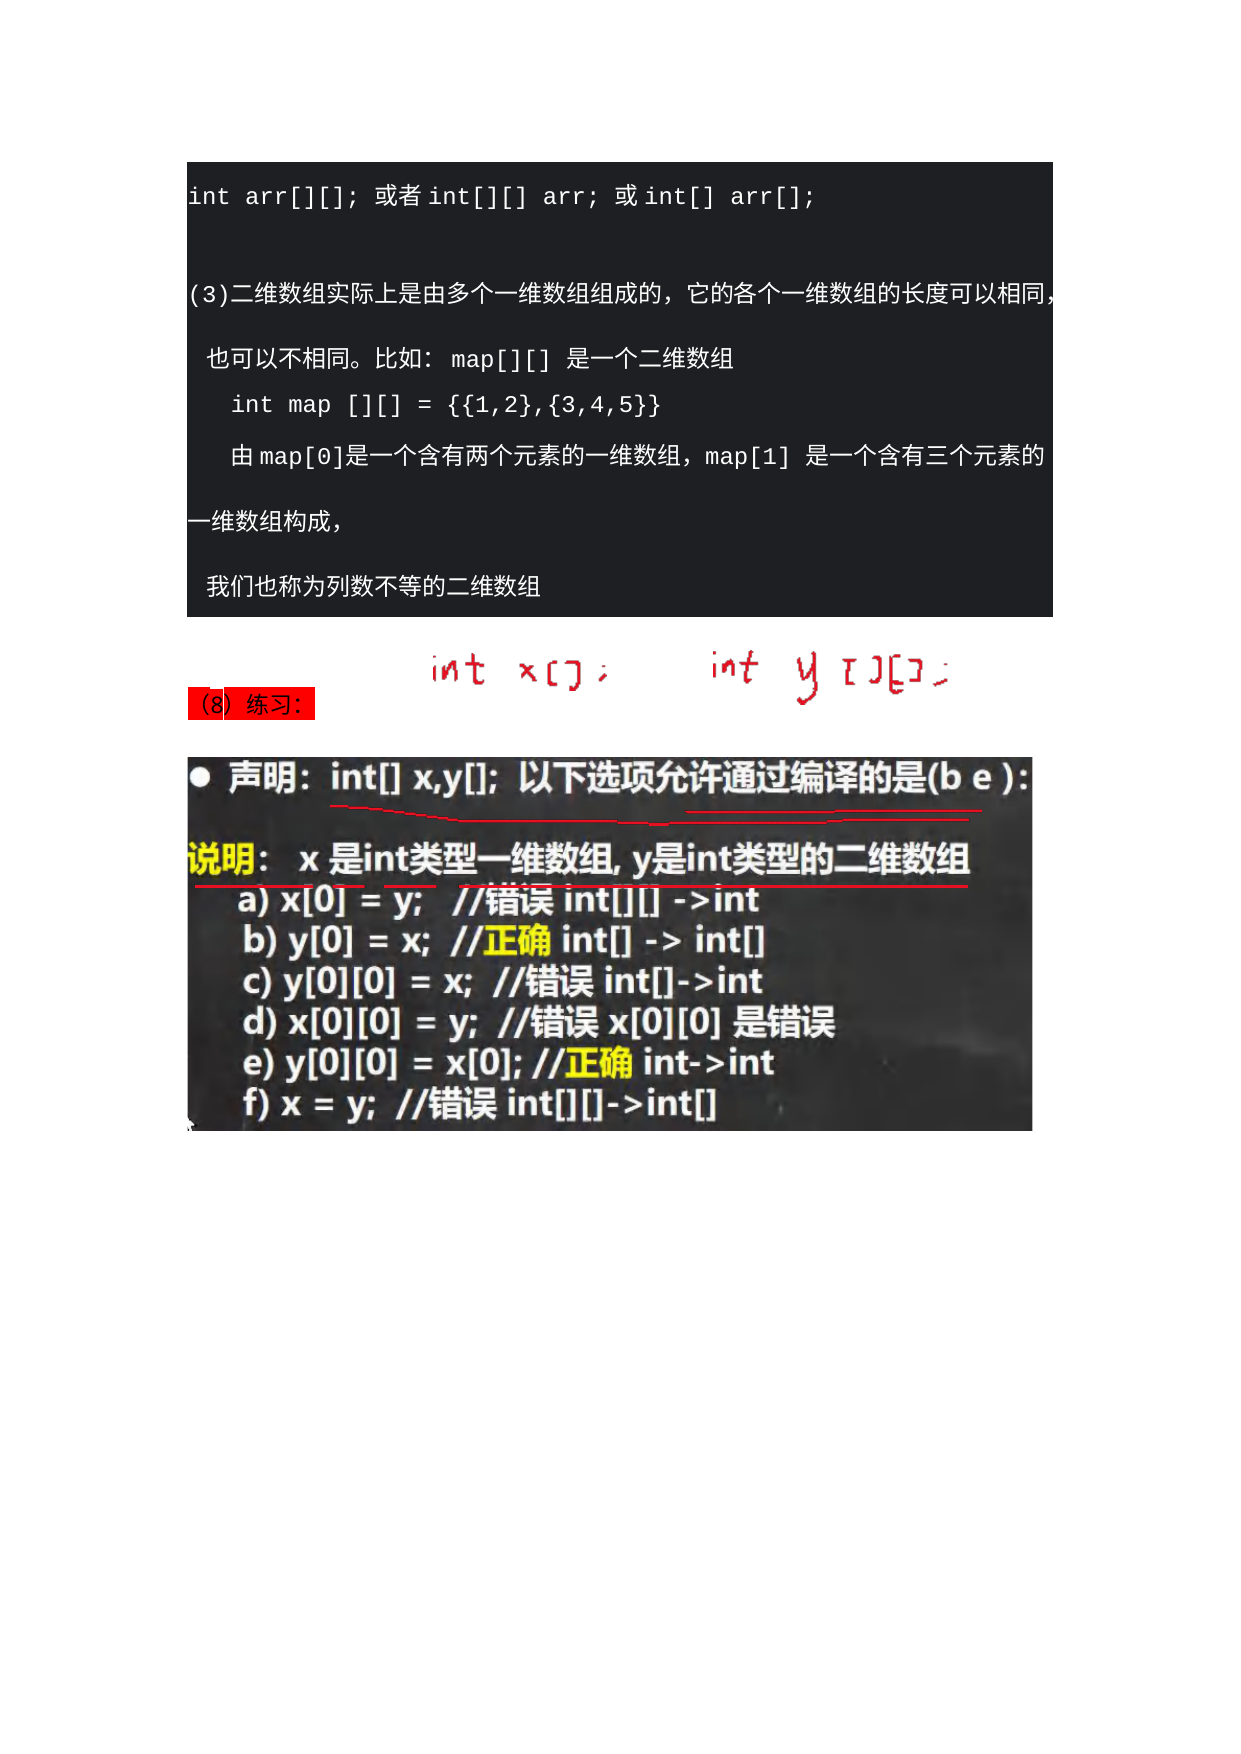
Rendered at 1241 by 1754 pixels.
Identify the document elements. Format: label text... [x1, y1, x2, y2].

picture [713, 650, 949, 705]
picture [330, 805, 982, 826]
picture [433, 653, 607, 691]
text （8）练习： [187, 671, 1053, 736]
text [187, 162, 1053, 617]
